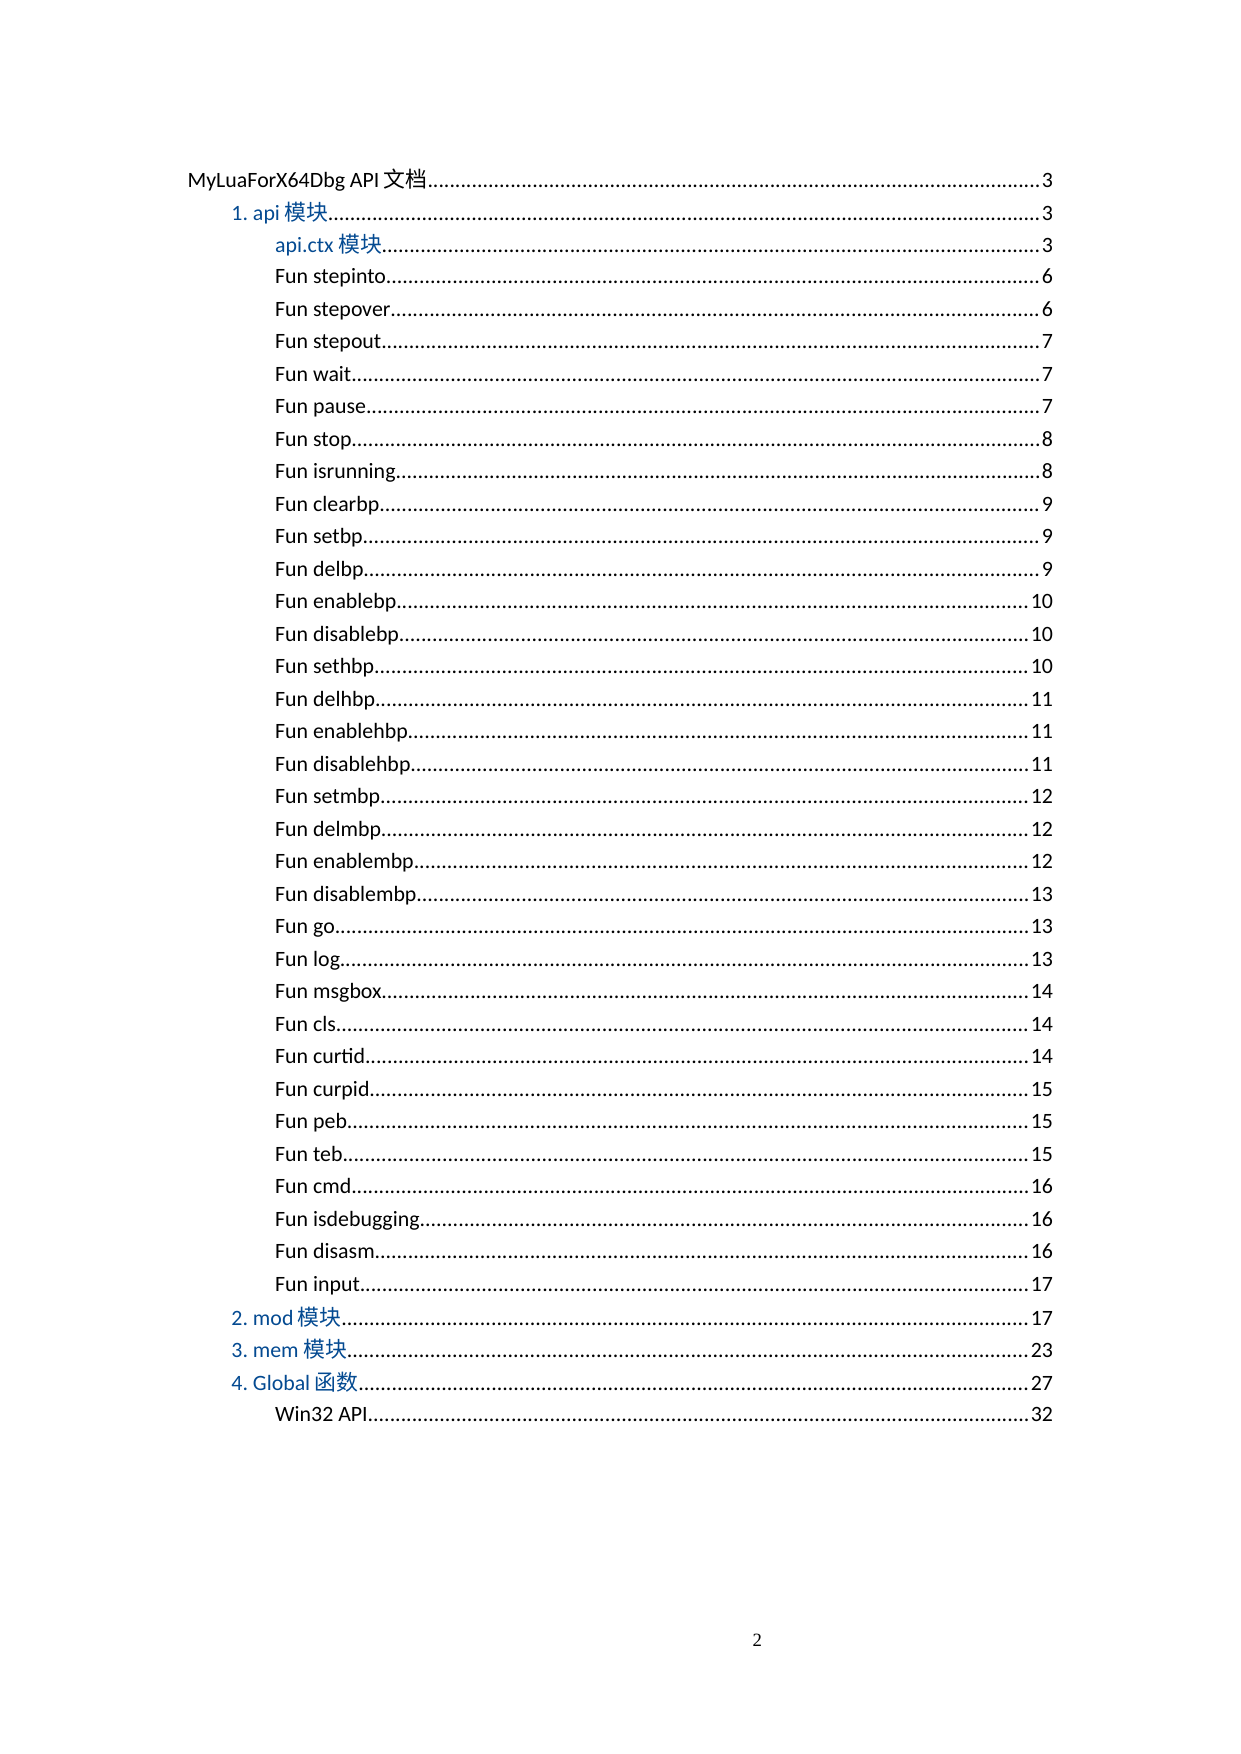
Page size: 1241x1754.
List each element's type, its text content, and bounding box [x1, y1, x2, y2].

text Fun pause 7 [275, 389, 1053, 422]
text Fun enablembp 12 [275, 844, 1053, 877]
text Fun stepover 6 [275, 292, 1053, 324]
text Fun clearbp 9 [275, 487, 1053, 519]
text Fun stop 8 [275, 422, 1053, 454]
text Fun enablehbp 11 [275, 714, 1053, 747]
text Fun input 17 [275, 1267, 1053, 1299]
text Fun cmd 16 [275, 1169, 1053, 1202]
text 1. api模块 3 [231, 194, 1053, 227]
text Fun cls 14 [275, 1007, 1053, 1039]
text Fun stepinto 6 [275, 259, 1053, 292]
text Fun log 13 [275, 942, 1053, 974]
text Fun disablebp 10 [275, 617, 1053, 649]
text Win32 API 32 [275, 1397, 1053, 1429]
text Fun disablembp 13 [275, 877, 1053, 909]
text Fun go 13 [275, 909, 1053, 942]
text Fun msgbox 14 [275, 974, 1053, 1007]
text Fun stepout 7 [275, 324, 1053, 357]
text 3. mem模块 23 [231, 1332, 1053, 1364]
text Fun peb 15 [275, 1104, 1053, 1137]
text Fun curtid 14 [275, 1039, 1053, 1072]
text Fun wait 7 [275, 357, 1053, 389]
text Fun delhbp 11 [275, 682, 1053, 714]
text api.ctx模块 3 [275, 227, 1053, 259]
text Fun isdebugging 16 [275, 1202, 1053, 1234]
text Fun delmbp 12 [275, 812, 1053, 844]
text Fun isrunning 8 [275, 454, 1053, 487]
text 2. mod模块 17 [231, 1299, 1053, 1332]
text Fun enablebp 10 [275, 584, 1053, 617]
text Fun delbp 9 [275, 552, 1053, 584]
text MyLuaForX64Dbg API文档 3 [187, 162, 1053, 194]
text Fun teb 15 [275, 1137, 1053, 1169]
text Fun setmbp 12 [275, 779, 1053, 812]
text Fun curpid 15 [275, 1072, 1053, 1104]
text Fun disablehbp 11 [275, 747, 1053, 779]
text Fun disasm 16 [275, 1234, 1053, 1267]
text Fun sethbp 10 [275, 649, 1053, 682]
text Fun setbp 9 [275, 519, 1053, 552]
text 4. Global函数 27 [231, 1364, 1053, 1397]
